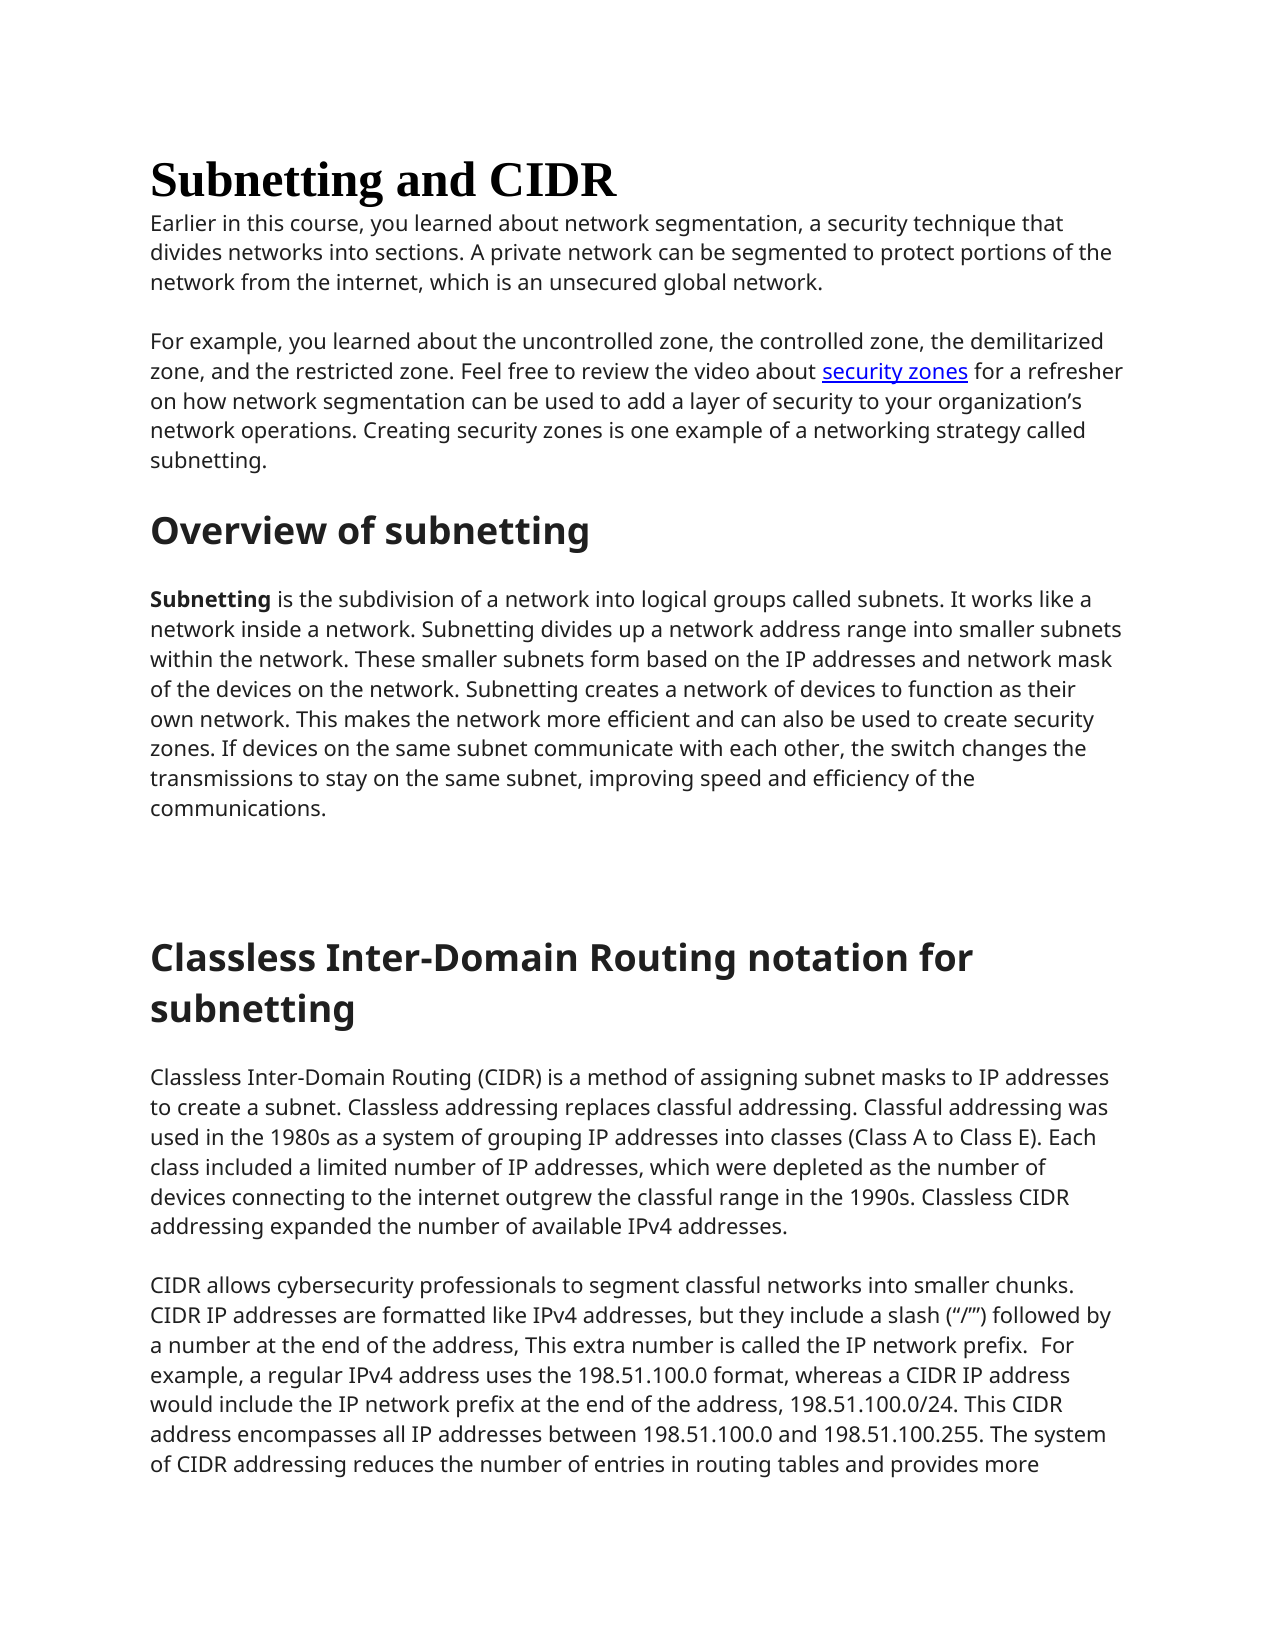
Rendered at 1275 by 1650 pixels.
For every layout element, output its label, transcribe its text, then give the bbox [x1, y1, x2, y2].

text Classless Inter-Domain Routing notation for subnetting [150, 931, 1125, 1033]
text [150, 1270, 1125, 1479]
text Overview of subnetting [150, 504, 1125, 555]
text For example, you learned about the uncontrolled zone, the controlled zone, the demilitarized zone, and the restricted zone. Feel free to review the video about security zones for a refresher on how network segmentation can be used to add a layer of security to your organization’s network operations. Creating security zones is one example of a networking strategy called subnetting. [150, 326, 1125, 475]
text Classless Inter-Domain Routing (CIDR) is a method of assigning subnet masks to IP addresses to create a subnet. Classless addressing replaces classful addressing. Classful addressing was used in the 1980s as a system of grouping IP addresses into classes (Class A to Class E). Each class included a limited number of IP addresses, which were depleted as the number of devices connecting to the internet outgrew the classful range in the 1990s. Classless CIDR addressing expanded the number of available IPv4 addresses. [150, 1062, 1125, 1241]
text Subnetting and CIDR [150, 150, 1125, 207]
text Earlier in this course, you learned about network segmentation, a security technique that divides networks into sections. A private network can be segmented to protect portions of the network from the internet, which is an unsecured global network. [150, 207, 1125, 297]
text Subnetting is the subdivision of a network into logical groups called subnets. It works like a network inside a network. Subnetting divides up a network address range into smaller subnets within the network. These smaller subnets form based on the IP addresses and network mask of the devices on the network. Subnetting creates a network of devices to function as their own network. This makes the network more efficient and can also be used to create security zones. If devices on the same subnet communicate with each other, the switch changes the transmissions to stay on the same subnet, improving speed and efficiency of the communications. [150, 584, 1125, 823]
